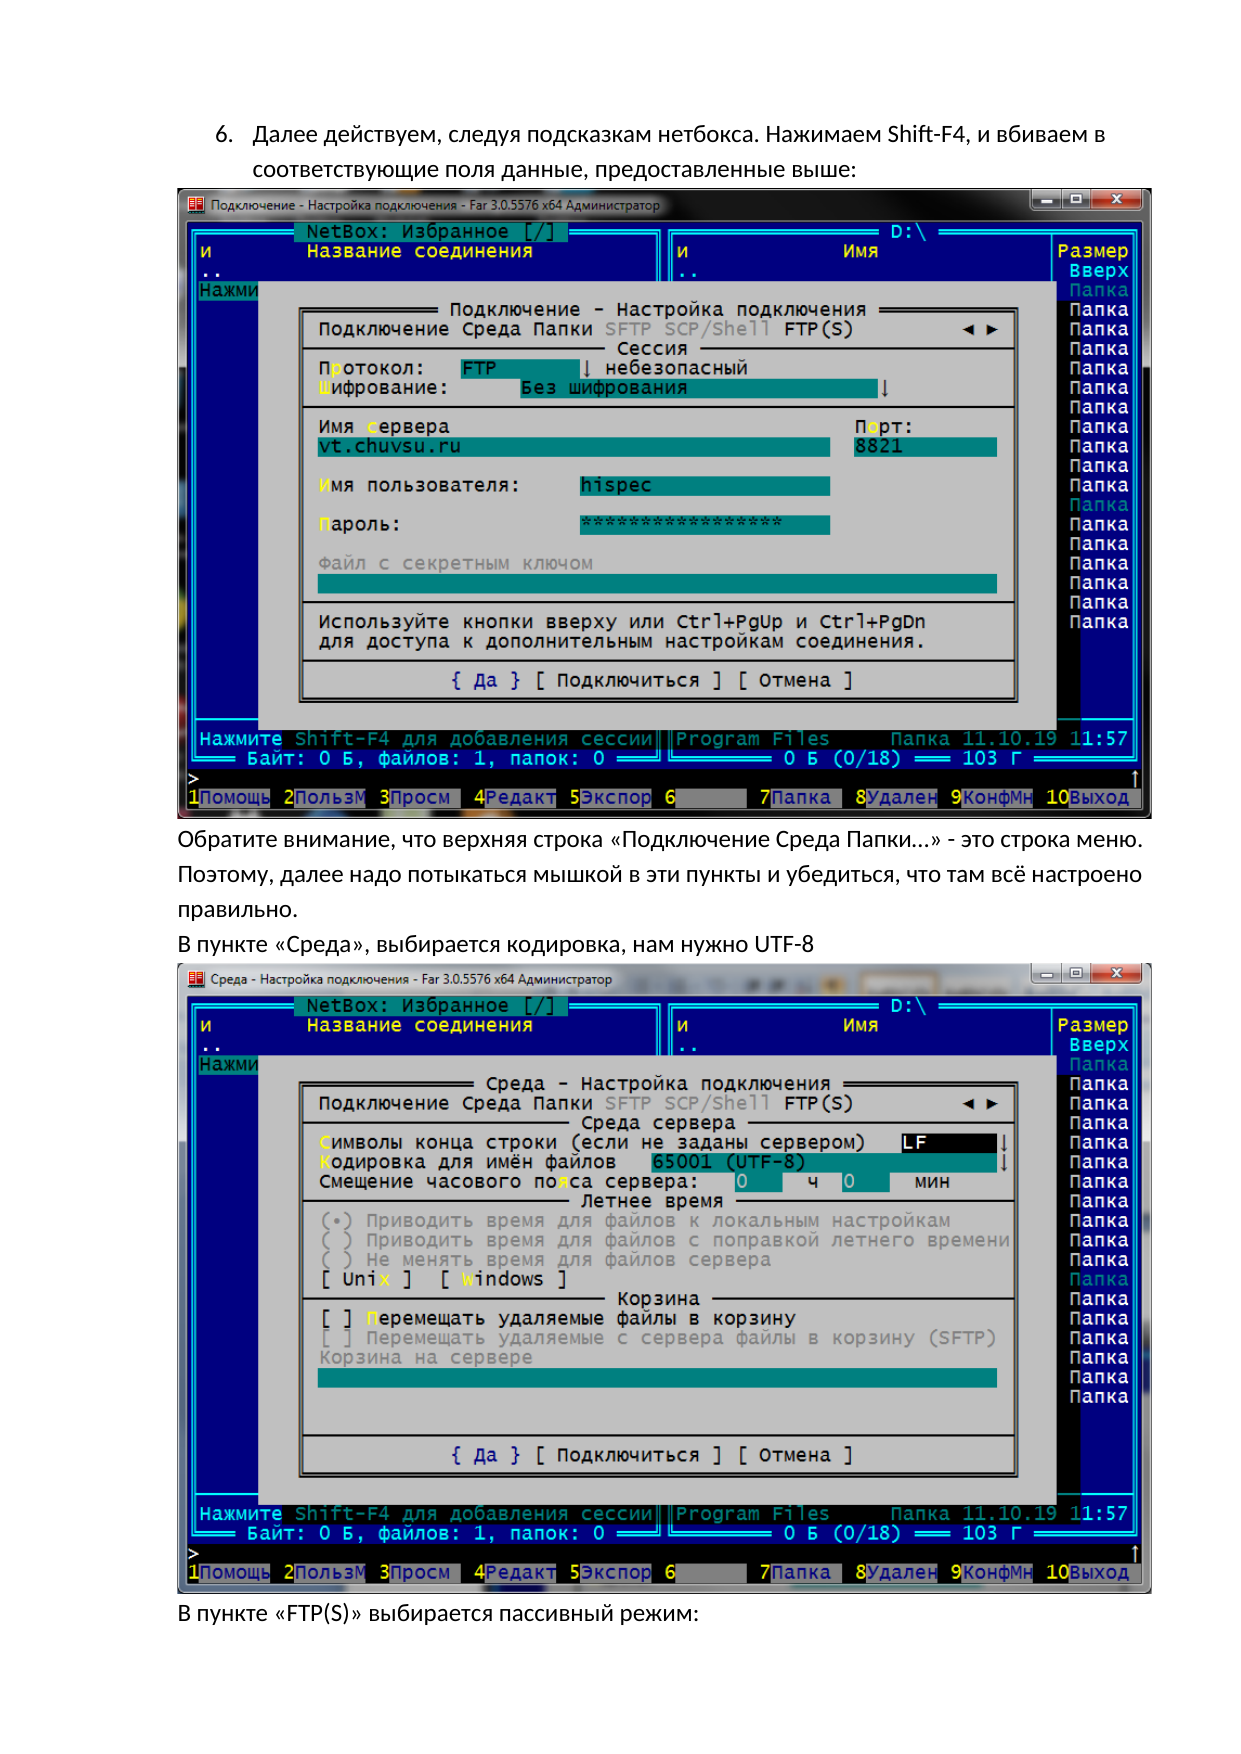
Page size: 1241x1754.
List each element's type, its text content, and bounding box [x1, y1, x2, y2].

list В пункте «Среда», выбирается кодировка, нам нужно UTF-8 [177, 928, 1152, 958]
list Далее действуем, следуя подсказкам нетбокса. Нажимаем Shift-F4, и вбиваем в соответствующие поля данные, предоставленные выше: [215, 118, 1152, 184]
picture [177, 963, 1152, 1594]
list В пункте «FTP(S)» выбирается пассивный режим: [177, 1598, 1152, 1628]
list Обратите внимание, что верхняя строка «Подключение Среда Папки…» - это строка меню. Поэтому, далее надо потыкаться мышкой в эти пункты и убедиться, что там всё настроено правильно. [177, 819, 1152, 923]
picture [177, 188, 1152, 819]
